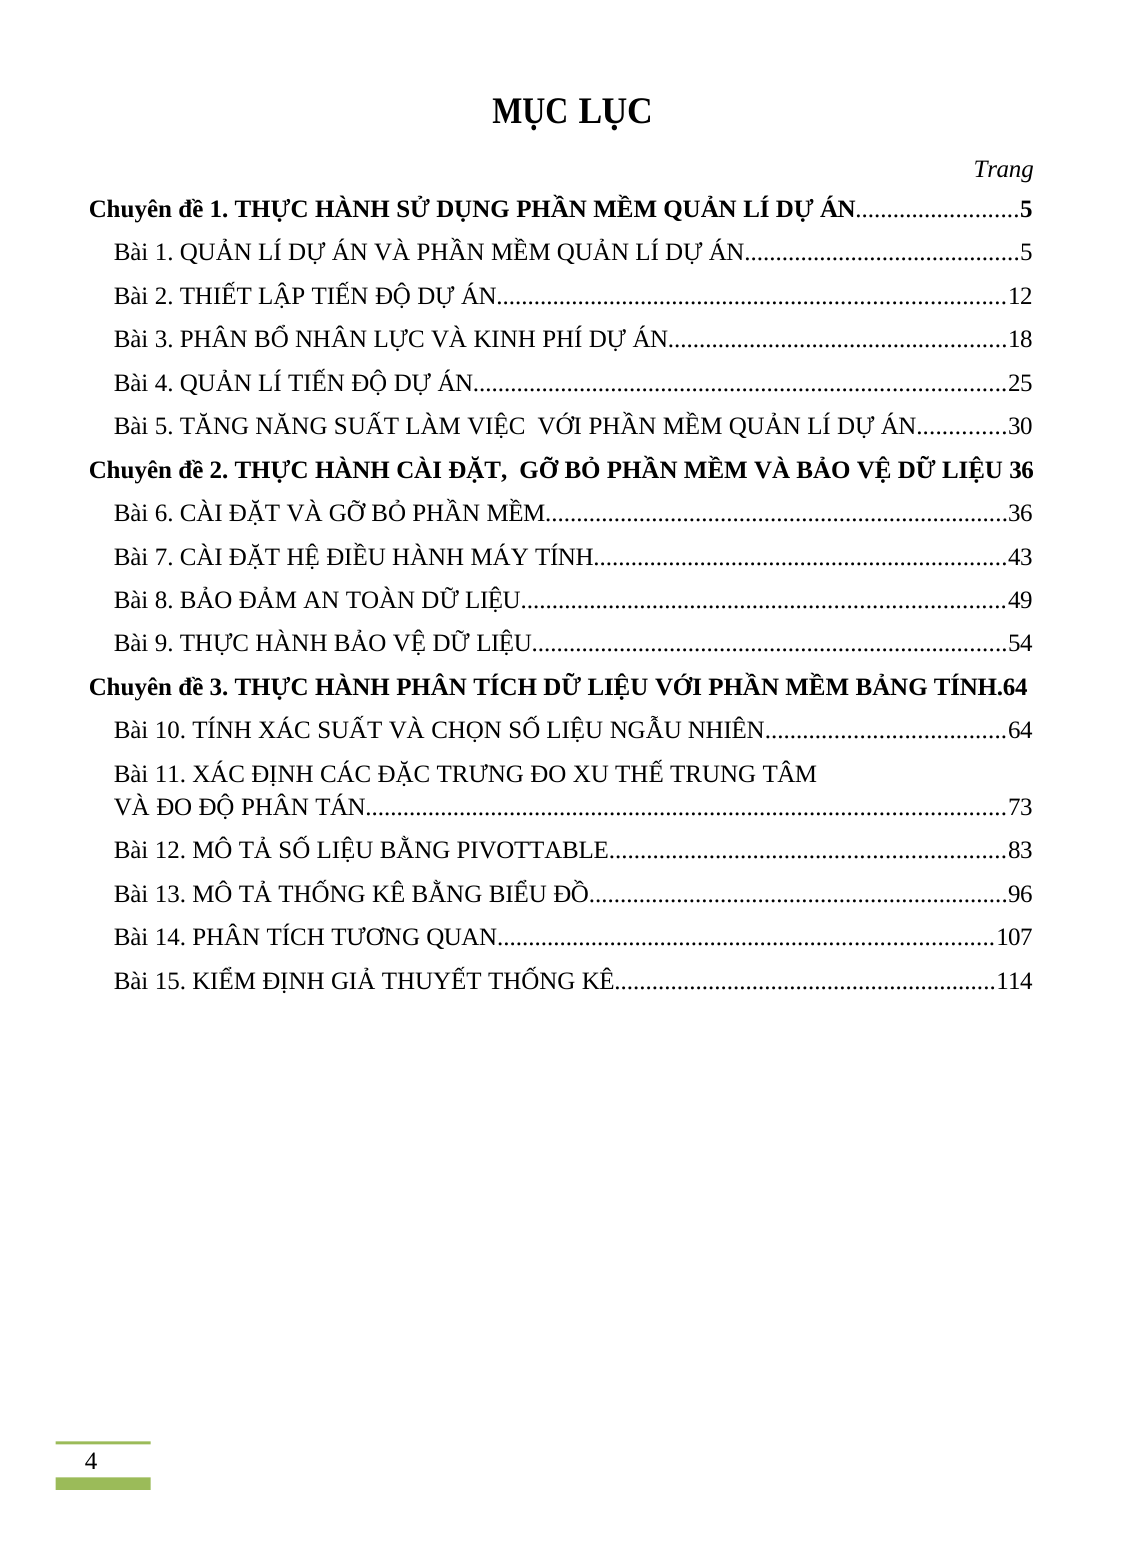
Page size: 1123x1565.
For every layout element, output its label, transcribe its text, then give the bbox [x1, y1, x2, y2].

text MỤC LỤC [75, 89, 653, 132]
text Trang [657, 154, 1034, 183]
